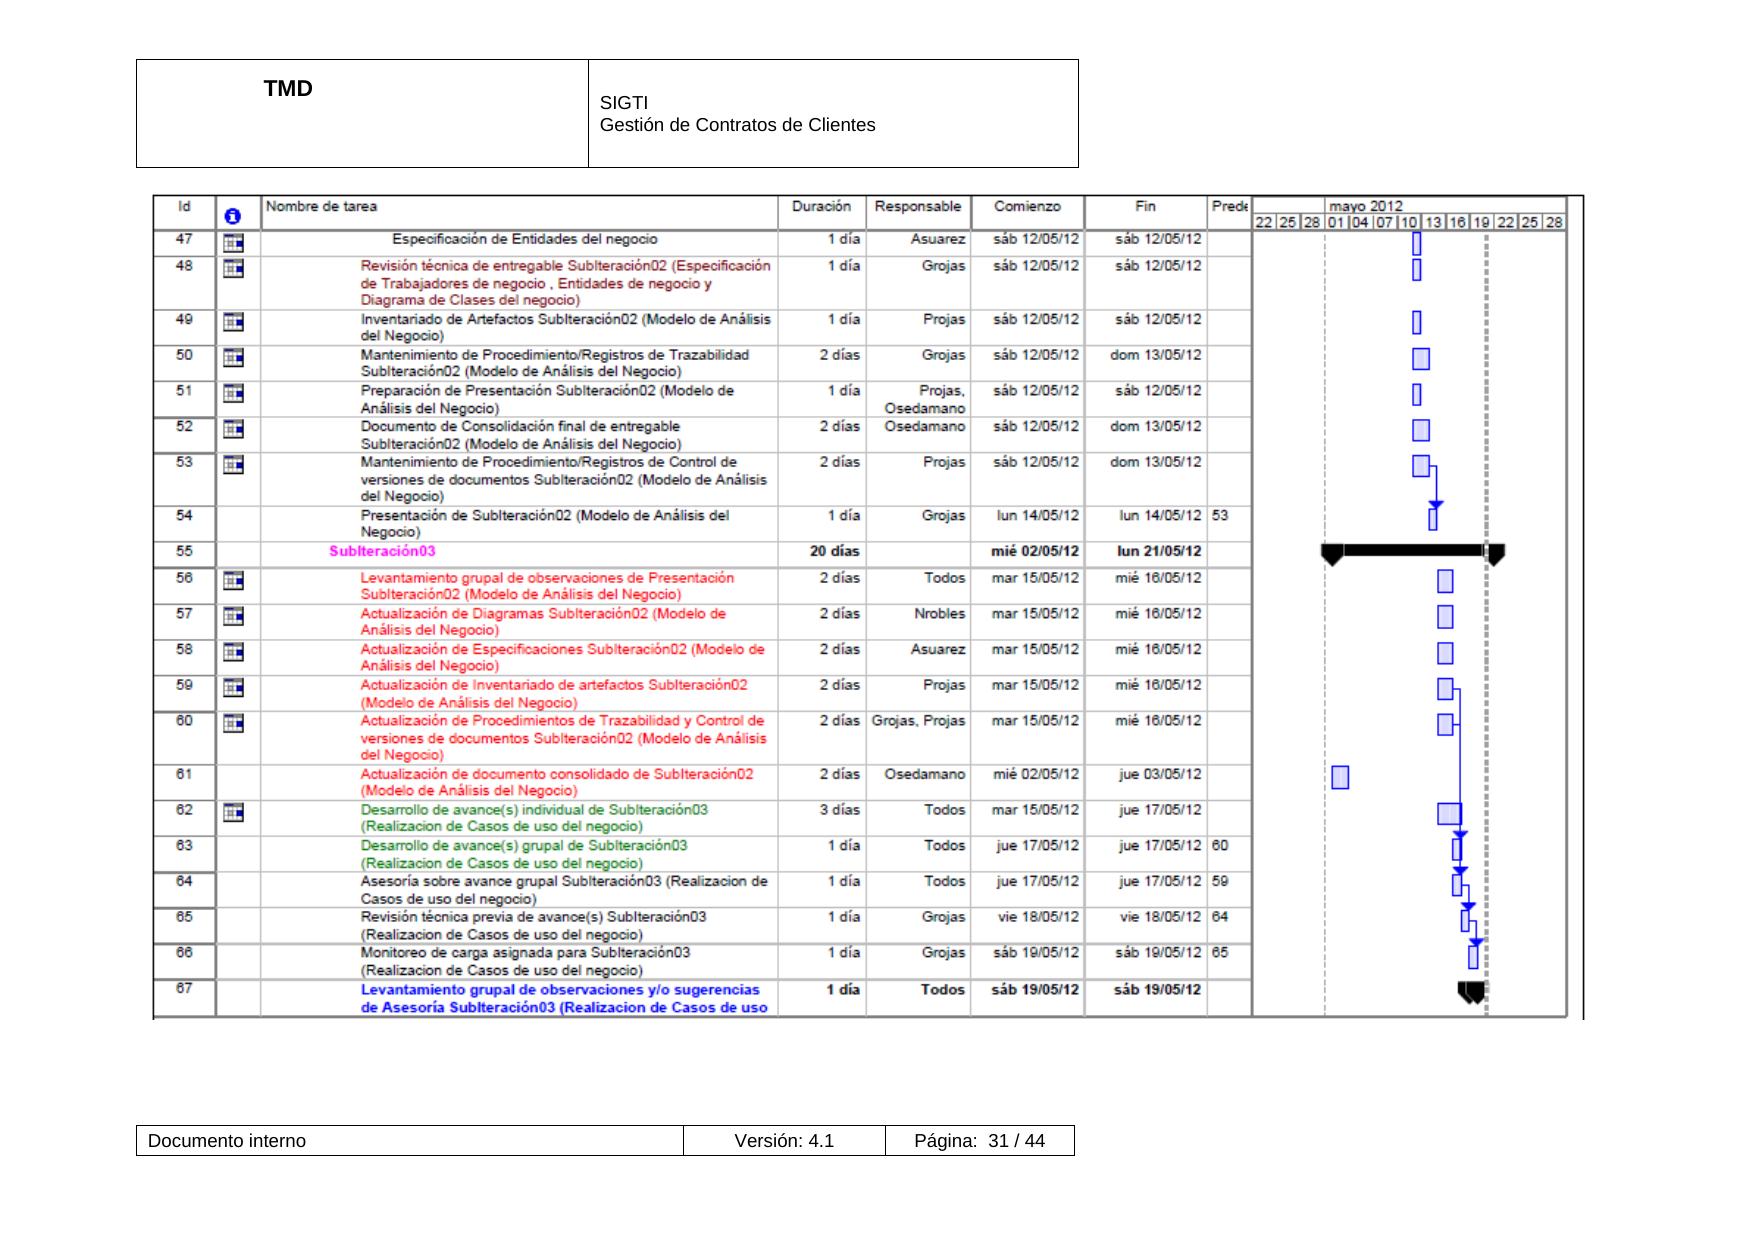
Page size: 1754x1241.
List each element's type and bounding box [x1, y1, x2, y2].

picture [147, 192, 1586, 1020]
